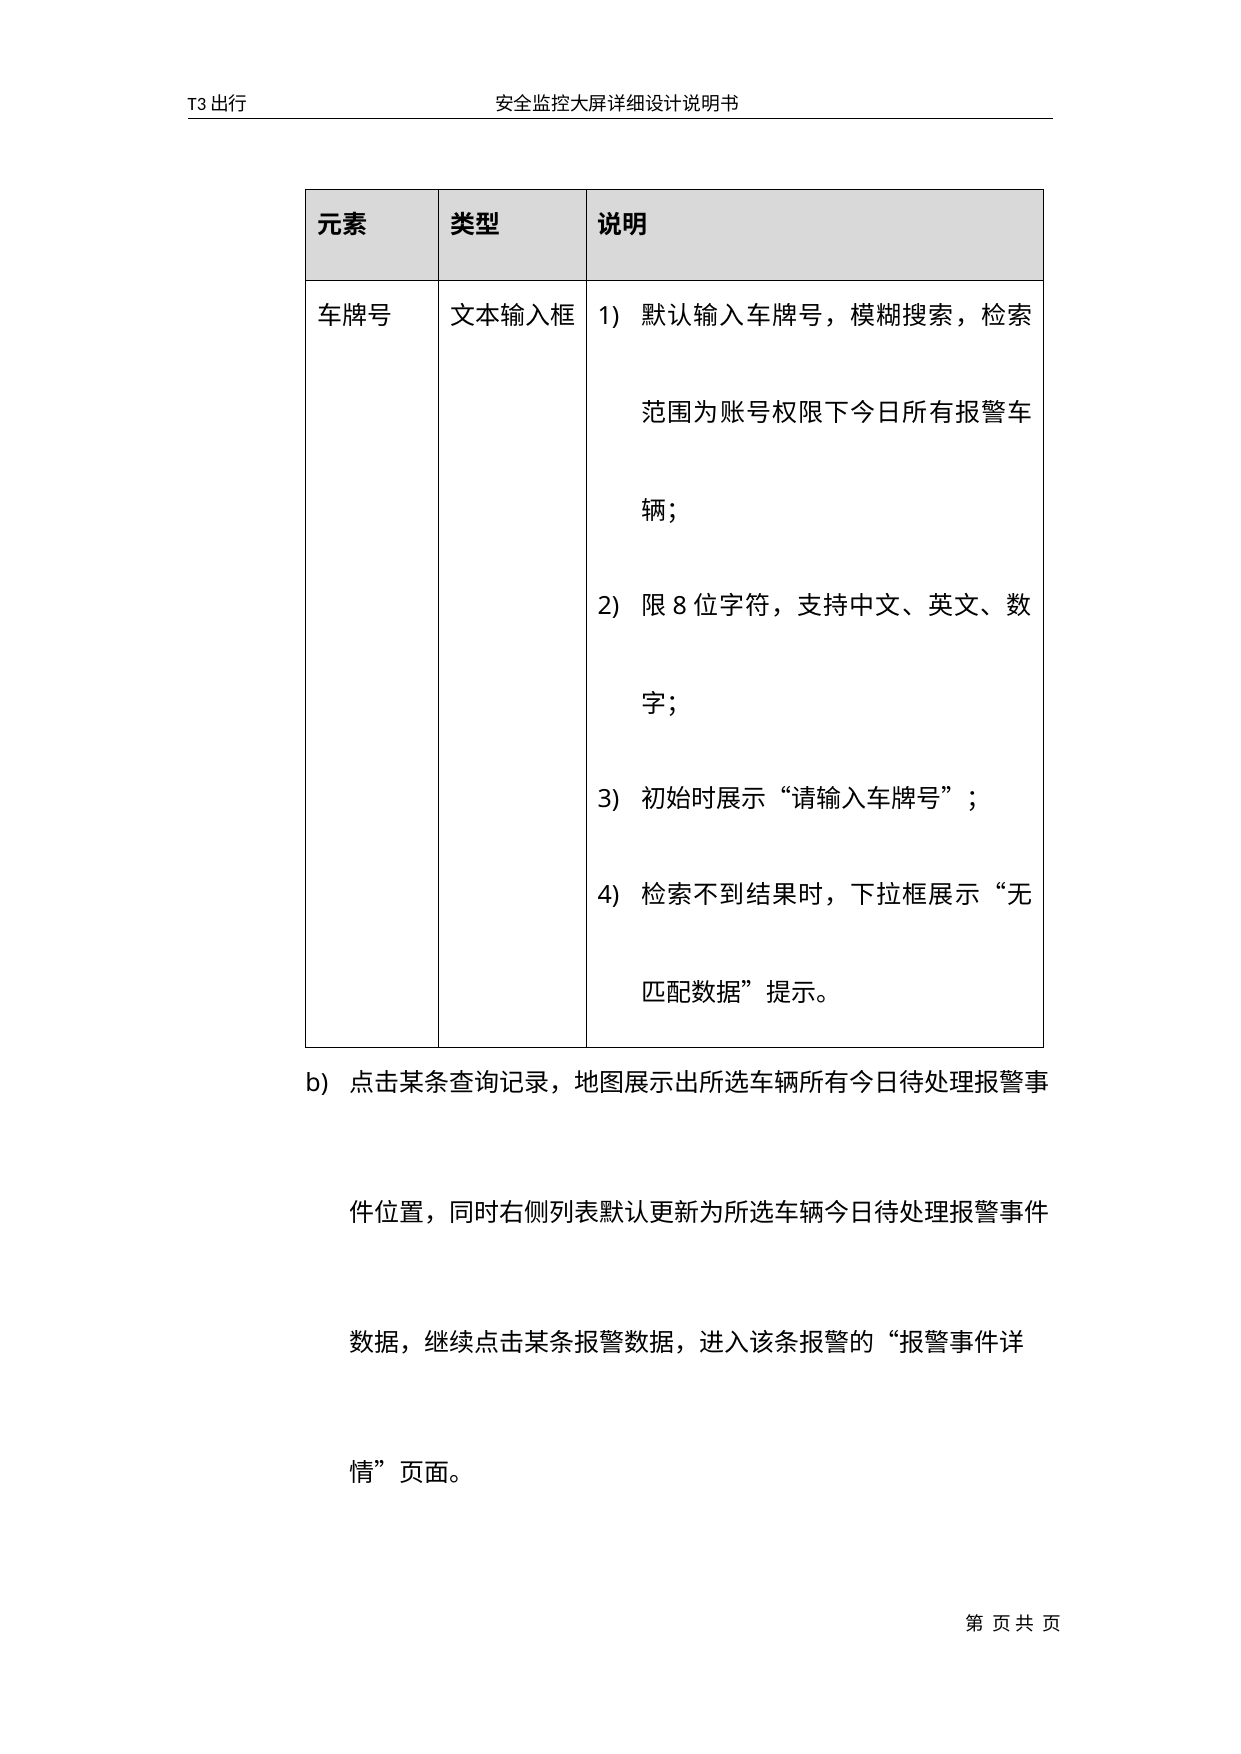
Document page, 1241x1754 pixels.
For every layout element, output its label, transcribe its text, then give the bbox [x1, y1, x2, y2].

table_cell 车牌号 [306, 281, 438, 1047]
table_cell 默认输入车牌号，模糊搜索，检索范围为账号权限下今日所有报警车辆； 限8位字符，支持中文、英文、数字； 初始时展示“请输入车牌号”； 检索不到结果时，下拉框展示“无匹配数据”提示。 [587, 281, 1043, 1047]
table_header 类型 [439, 190, 586, 280]
table_header 说明 [587, 190, 1043, 280]
list 点击某条查询记录，地图展示出所选车辆所有今日待处理报警事件位置，同时右侧列表默认更新为所选车辆今日待处理报警事件数据，继续点击某条报警数据，进入该条报警的“报警事件详情”页面。 [305, 1048, 1053, 1503]
table_cell 文本输入框 [439, 281, 586, 1047]
table_header 元素 [306, 190, 438, 280]
